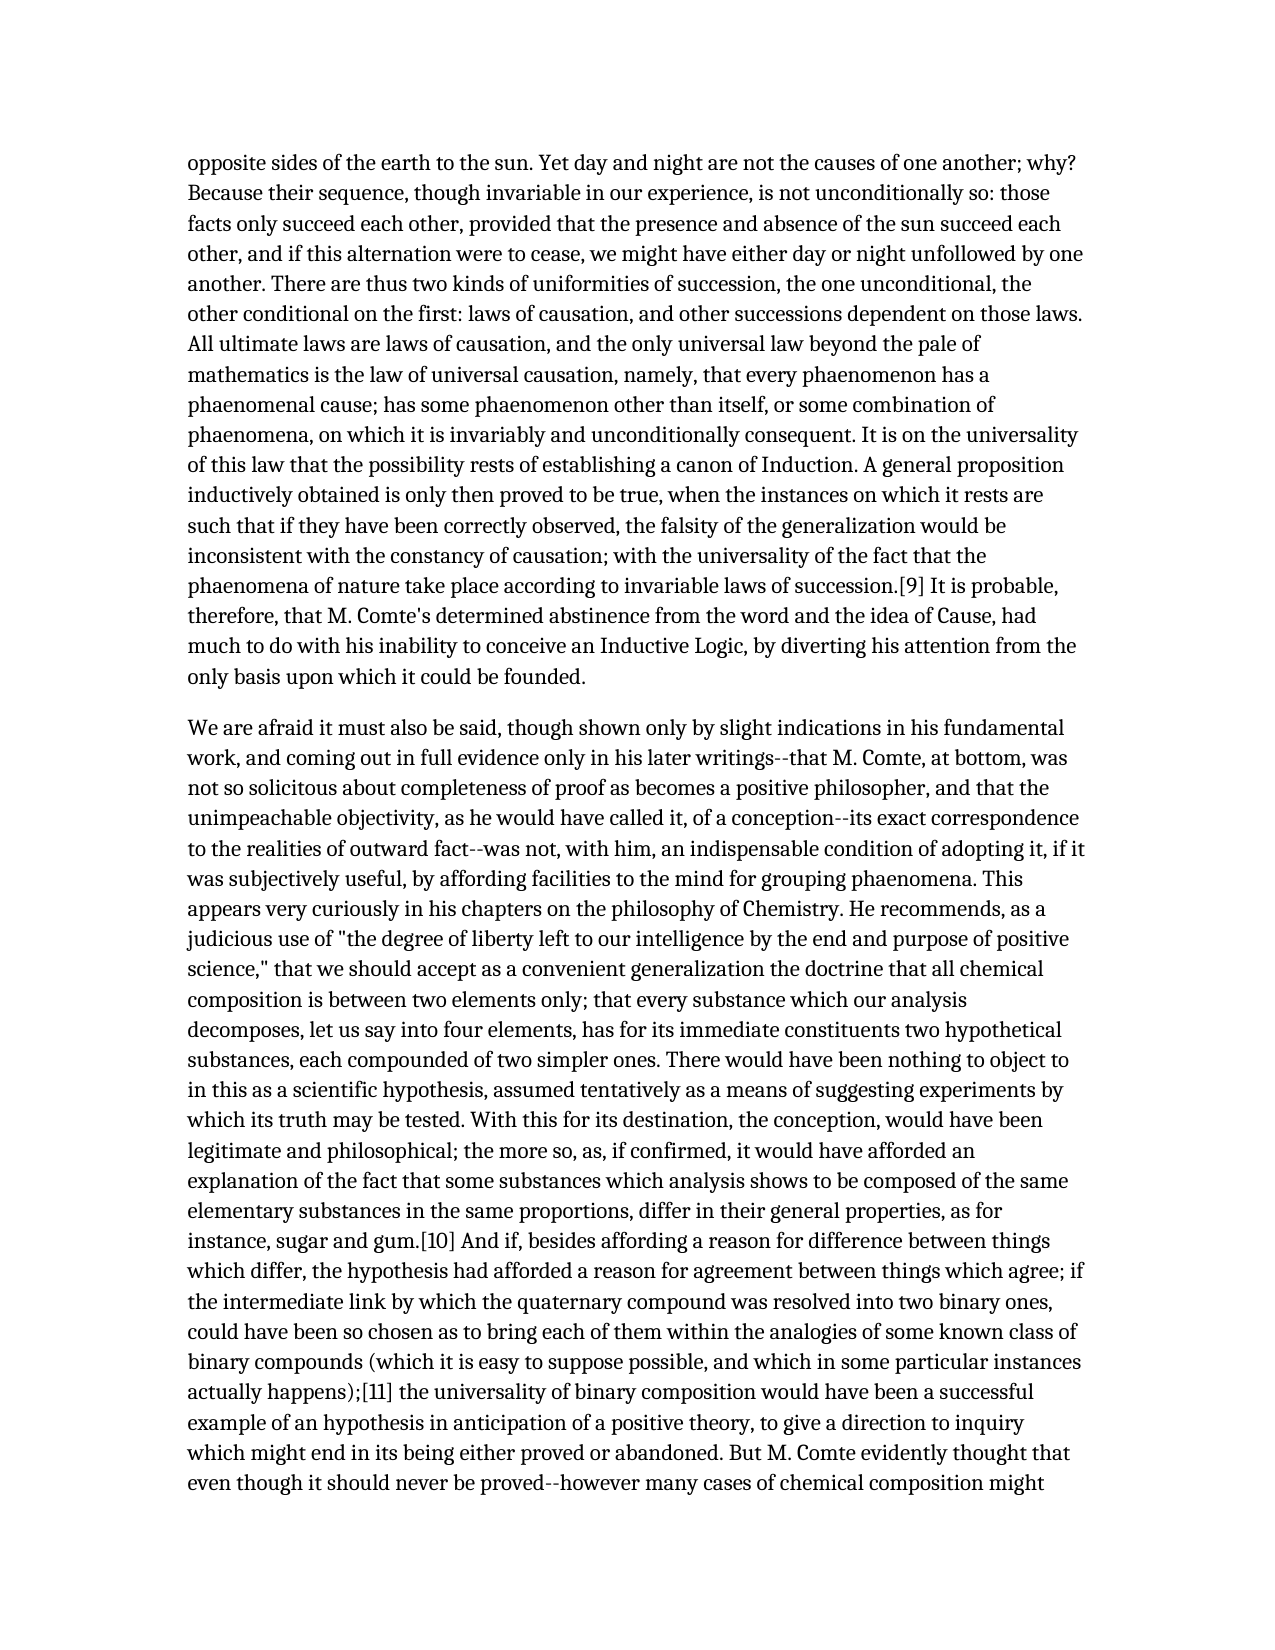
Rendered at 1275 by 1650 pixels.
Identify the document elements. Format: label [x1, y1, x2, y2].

text [187, 714, 1087, 1496]
text [187, 150, 1087, 690]
